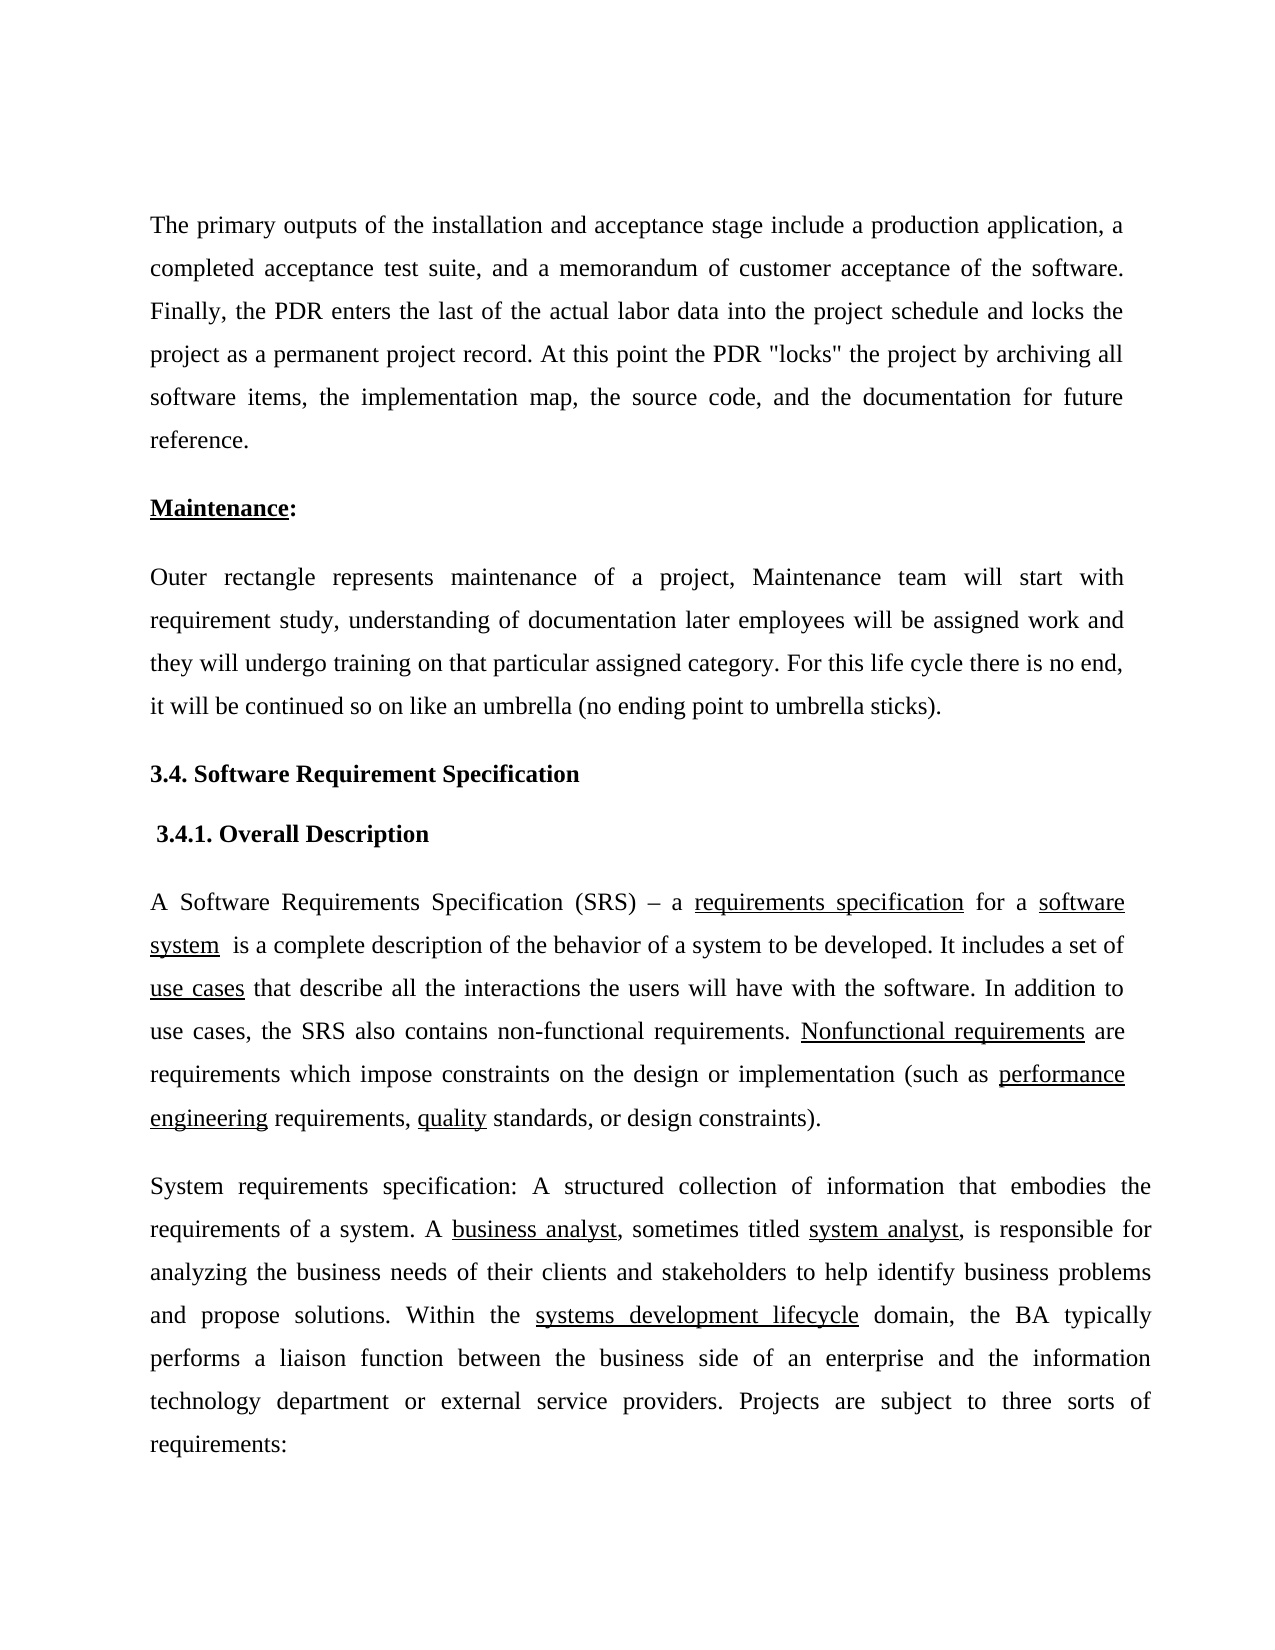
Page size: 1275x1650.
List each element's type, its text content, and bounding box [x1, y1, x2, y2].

text A Software Requirements Specification (SRS) – a requirements specification for a software system is a complete description of the behavior of a system to be developed. It includes a set of use cases that describe all the interactions the users will have with the software. In addition to use cases, the SRS also contains non-functional requirements. Nonfunctional requirements are requirements which impose constraints on the design or implementation (such as performance engineering requirements, quality standards, or design constraints). [150, 887, 1125, 1131]
text 3.4. Software Requirement Specification [150, 759, 1125, 788]
text Maintenance: [150, 493, 1125, 522]
text System requirements specification: A structured collection of information that embodies the requirements of a system. A business analyst, sometimes titled system analyst, is responsible for analyzing the business needs of their clients and stakeholders to help identify business problems and propose solutions. Within the systems development lifecycle domain, the BA typically performs a liaison function between the business side of an enterprise and the information technology department or external service providers. Projects are subject to three sorts of requirements: [150, 1171, 1152, 1458]
text Outer rectangle represents maintenance of a project, Maintenance team will start with requirement study, understanding of documentation later employees will be assigned work and they will undergo training on that particular assigned category. For this life cycle there is no end, it will be continued so on like an umbrella (no ending point to umbrella sticks). [150, 562, 1125, 720]
text The primary outputs of the installation and acceptance stage include a production application, a completed acceptance test suite, and a memorandum of customer acceptance of the software. Finally, the PDR enters the last of the actual labor data into the project schedule and locks the project as a permanent project record. At this point the PDR "locks" the project by archiving all software items, the implementation map, the source code, and the documentation for future reference. [150, 210, 1125, 454]
text 3.4.1. Overall Description [150, 819, 1125, 848]
